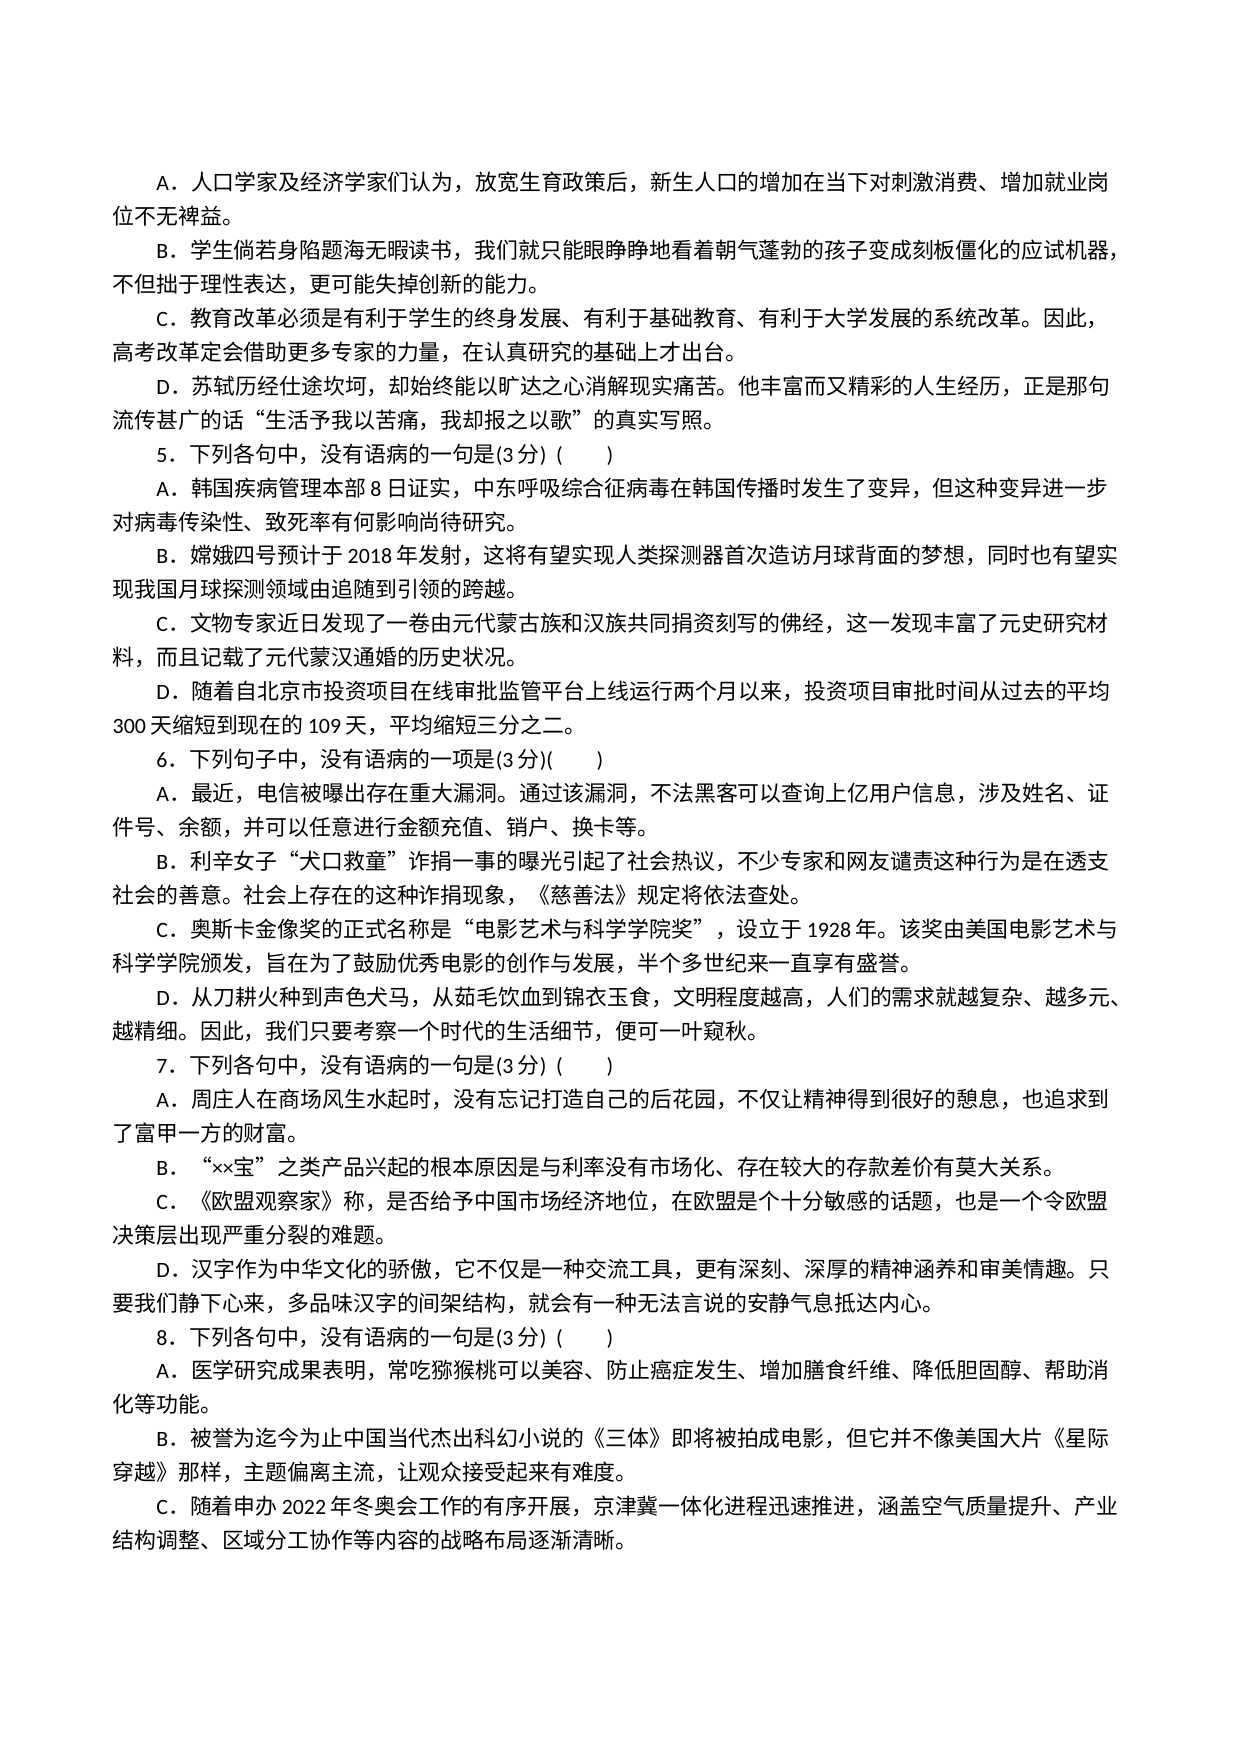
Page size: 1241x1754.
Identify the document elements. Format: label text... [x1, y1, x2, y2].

text C．文物专家近日发现了一卷由元代蒙古族和汉族共同捐资刻写的佛经，这一发现丰富了元史研究材料，而且记载了元代蒙汉通婚的历史状况。 [112, 605, 1128, 673]
text C．随着申办2022年冬奥会工作的有序开展，京津冀一体化进程迅速推进，涵盖空气质量提升、产业结构调整、区域分工协作等内容的战略布局逐渐清晰。 [112, 1488, 1128, 1556]
text B．学生倘若身陷题海无暇读书，我们就只能眼睁睁地看着朝气蓬勃的孩子变成刻板僵化的应试机器，不但拙于理性表达，更可能失掉创新的能力。 [112, 232, 1128, 300]
text B．嫦娥四号预计于2018年发射，这将有望实现人类探测器首次造访月球背面的梦想，同时也有望实现我国月球探测领域由追随到引领的跨越。 [112, 537, 1128, 605]
text A．周庄人在商场风生水起时，没有忘记打造自己的后花园，不仅让精神得到很好的憩息，也追求到了富甲一方的财富。 [112, 1081, 1128, 1149]
text C．奥斯卡金像奖的正式名称是“电影艺术与科学学院奖”，设立于1928年。该奖由美国电影艺术与科学学院颁发，旨在为了鼓励优秀电影的创作与发展，半个多世纪来一直享有盛誉。 [112, 911, 1128, 979]
text A．韩国疾病管理本部8日证实，中东呼吸综合征病毒在韩国传播时发生了变异，但这种变异进一步对病毒传染性、致死率有何影响尚待研究。 [112, 469, 1128, 537]
text D．随着自北京市投资项目在线审批监管平台上线运行两个月以来，投资项目审批时间从过去的平均300天缩短到现在的109天，平均缩短三分之二。 [112, 673, 1128, 741]
text B．“××宝”之类产品兴起的根本原因是与利率没有市场化、存在较大的存款差价有莫大关系。 [112, 1149, 1128, 1183]
text 5．下列各句中，没有语病的一句是(3分) ( ) [112, 436, 1128, 469]
text 6．下列句子中，没有语病的一项是(3分)( ) [112, 741, 1128, 775]
text B．被誉为迄今为止中国当代杰出科幻小说的《三体》即将被拍成电影，但它并不像美国大片《星际穿越》那样，主题偏离主流，让观众接受起来有难度。 [112, 1420, 1128, 1488]
text A．医学研究成果表明，常吃猕猴桃可以美容、防止癌症发生、增加膳食纤维、降低胆固醇、帮助消化等功能。 [112, 1352, 1128, 1420]
text D．汉字作为中华文化的骄傲，它不仅是一种交流工具，更有深刻、深厚的精神涵养和审美情趣。只要我们静下心来，多品味汉字的间架结构，就会有一种无法言说的安静气息抵达内心。 [112, 1251, 1128, 1318]
text D．苏轼历经仕途坎坷，却始终能以旷达之心消解现实痛苦。他丰富而又精彩的人生经历，正是那句流传甚广的话“生活予我以苦痛，我却报之以歌”的真实写照。 [112, 368, 1128, 436]
text 8．下列各句中，没有语病的一句是(3分) ( ) [112, 1318, 1128, 1352]
text C．教育改革必须是有利于学生的终身发展、有利于基础教育、有利于大学发展的系统改革。因此，高考改革定会借助更多专家的力量，在认真研究的基础上才出台。 [112, 300, 1128, 368]
text D．从刀耕火种到声色犬马，从茹毛饮血到锦衣玉食，文明程度越高，人们的需求就越复杂、越多元、越精细。因此，我们只要考察一个时代的生活细节，便可一叶窥秋。 [112, 979, 1128, 1047]
text B．利辛女子“犬口救童”诈捐一事的曝光引起了社会热议，不少专家和网友谴责这种行为是在透支社会的善意。社会上存在的这种诈捐现象，《慈善法》规定将依法查处。 [112, 843, 1128, 911]
text A．最近，电信被曝出存在重大漏洞。通过该漏洞，不法黑客可以查询上亿用户信息，涉及姓名、证件号、余额，并可以任意进行金额充值、销户、换卡等。 [112, 775, 1128, 843]
text 7．下列各句中，没有语病的一句是(3分) ( ) [112, 1047, 1128, 1081]
text C．《欧盟观察家》称，是否给予中国市场经济地位，在欧盟是个十分敏感的话题，也是一个令欧盟决策层出现严重分裂的难题。 [112, 1183, 1128, 1251]
text A．人口学家及经济学家们认为，放宽生育政策后，新生人口的增加在当下对刺激消费、增加就业岗位不无裨益。 [112, 164, 1128, 232]
